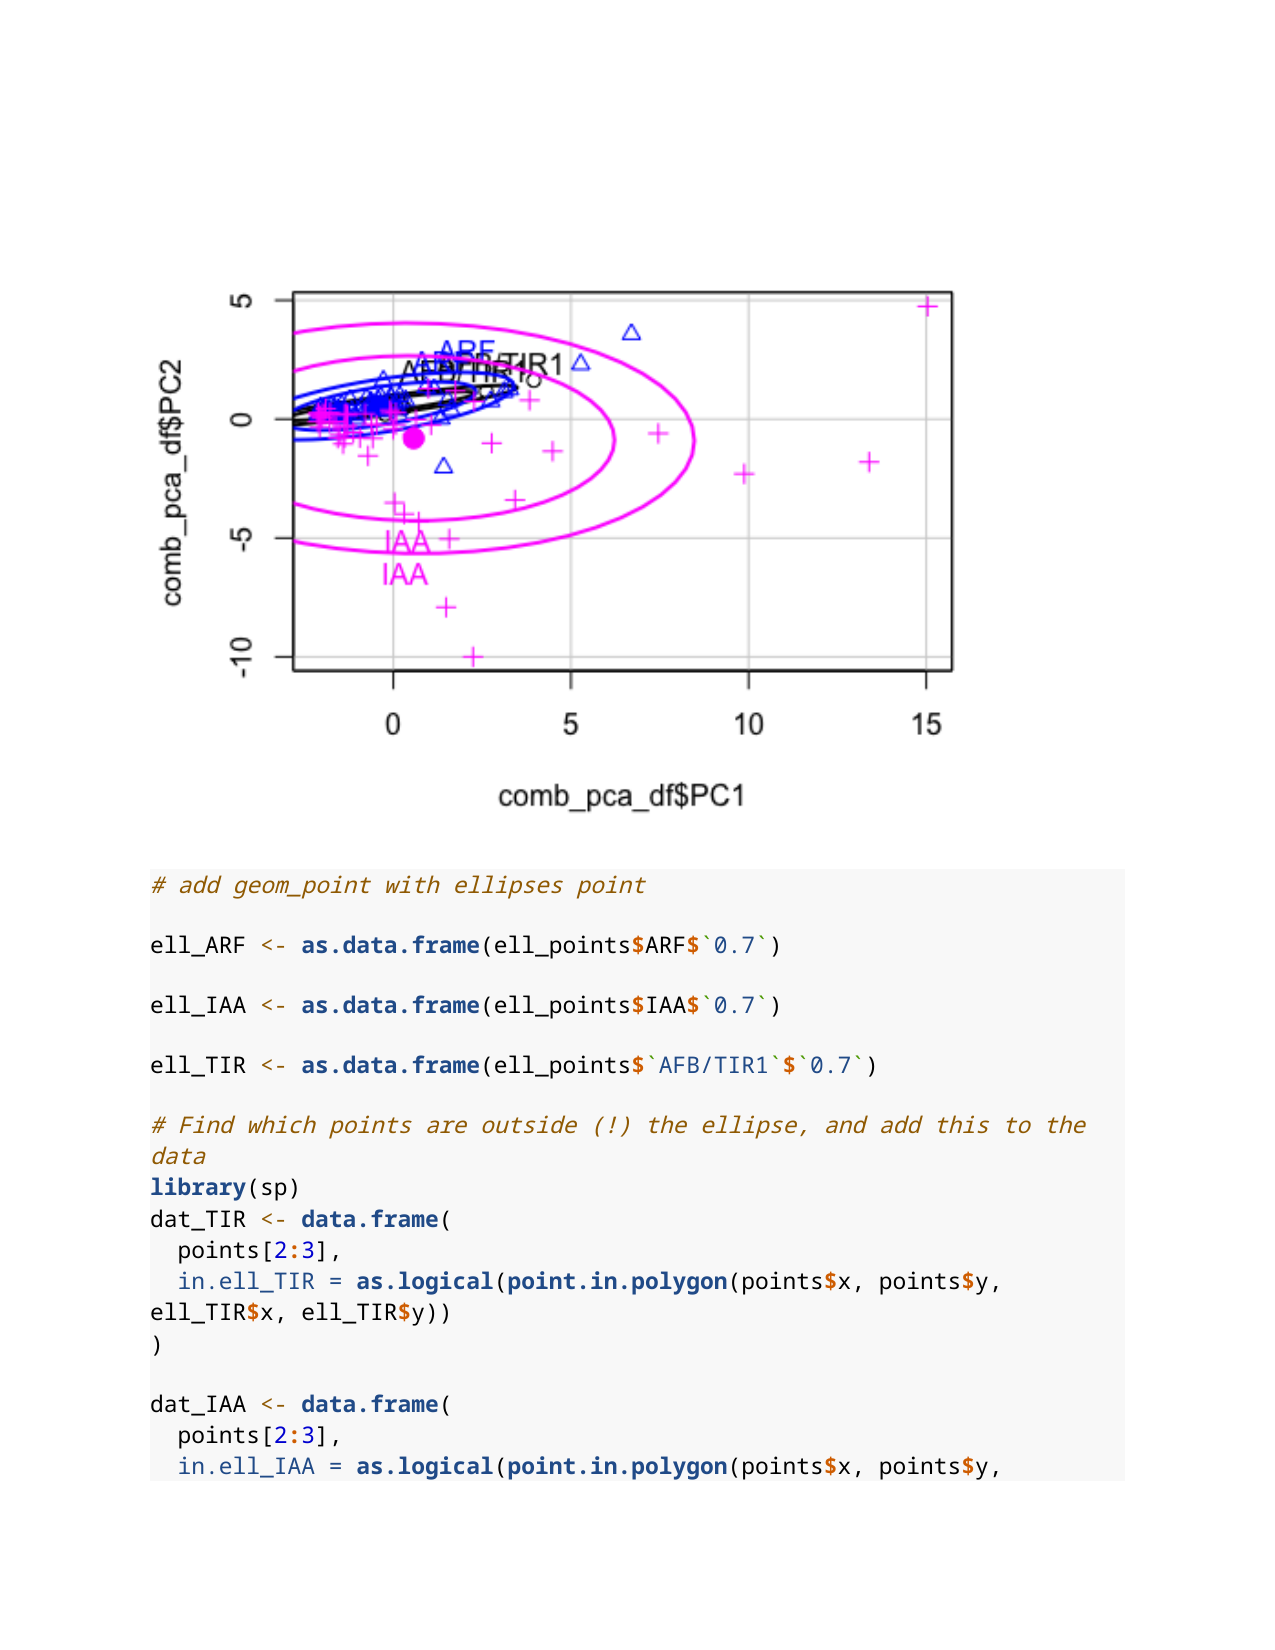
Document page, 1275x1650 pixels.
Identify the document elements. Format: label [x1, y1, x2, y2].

text [150, 869, 1125, 1481]
picture [150, 150, 1025, 850]
